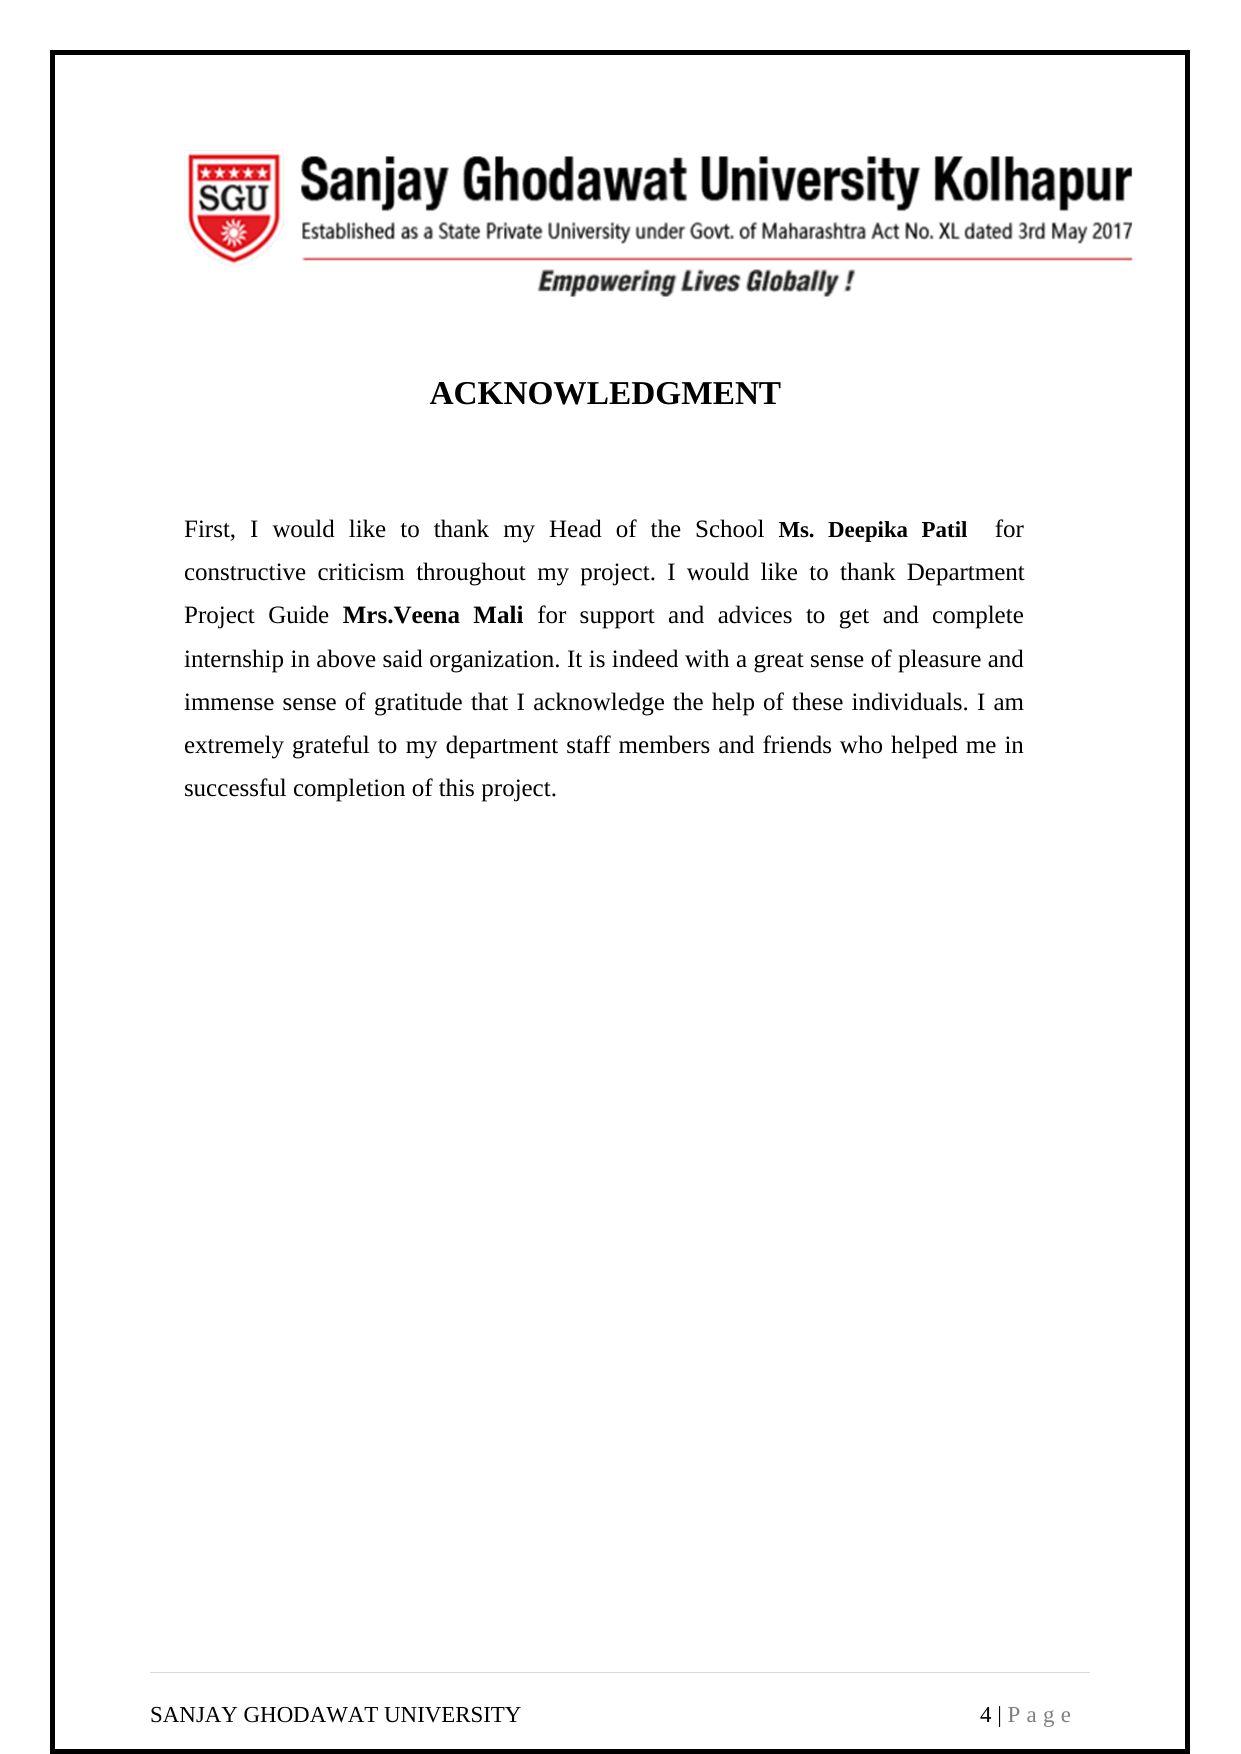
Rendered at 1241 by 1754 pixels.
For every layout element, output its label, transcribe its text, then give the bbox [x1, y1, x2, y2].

picture [183, 150, 1133, 297]
subtitle ACKNOWLEDGMENT [150, 373, 1061, 411]
text First, I would like to thank my Head of the School Ms. Deepika Patil for constructive criticism throughout my project. I would like to thank Department Project Guide Mrs.Veena Mali for support and advices to get and complete internship in above said organization. It is indeed with a great sense of pleasure and immense sense of gratitude that I acknowledge the help of these individuals. I am extremely grateful to my department staff members and friends who helped me in successful completion of this project. [184, 514, 1024, 802]
